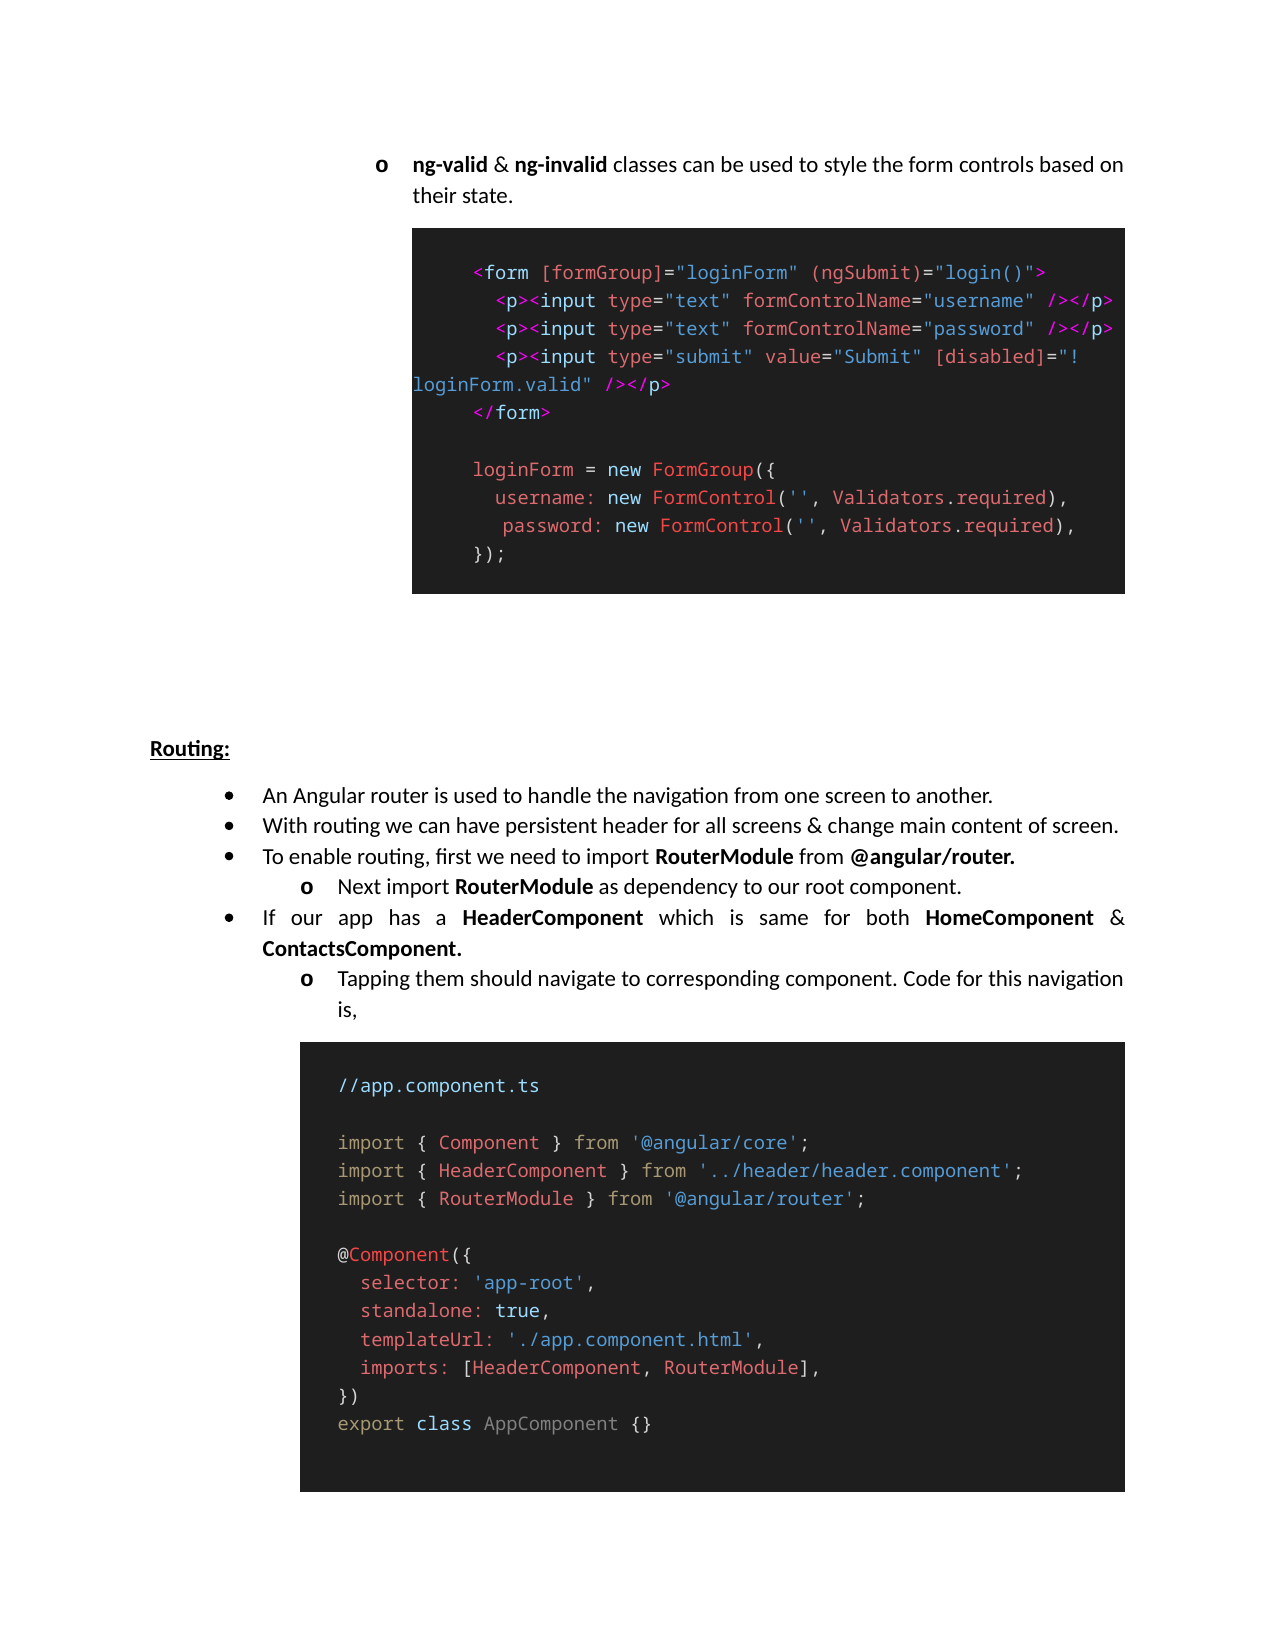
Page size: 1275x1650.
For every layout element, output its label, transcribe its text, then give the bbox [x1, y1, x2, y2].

text import { HeaderComponent } from '../header/header.component'; [300, 1154, 1125, 1183]
text password: new FormControl('', Validators.required), [412, 509, 1125, 538]
text @Component({ [300, 1239, 1125, 1267]
list An Angular router is used to handle the navigation from one screen to another. [225, 781, 1125, 809]
text Routing: [150, 734, 1125, 762]
text }) [300, 1379, 1125, 1408]
list If our app has a HeaderComponent which is same for both HomeComponent & ContactsComponent. [225, 903, 1125, 962]
text }); [412, 538, 1125, 566]
text loginForm = new FormGroup({ [412, 453, 1125, 481]
list Next import RouterModule as dependency to our root component. [300, 872, 1125, 901]
list To enable routing, first we need to import RouterModule from @angular/router. [225, 842, 1125, 870]
text templateUrl: './app.component.html', [300, 1323, 1125, 1351]
text </form> [412, 397, 1125, 425]
list Tapping them should navigate to corresponding component. Code for this navigation is, [300, 964, 1125, 1023]
list With routing we can have persistent header for all screens & change main content of screen. [225, 812, 1125, 839]
text export class AppComponent {} [300, 1408, 1125, 1436]
text imports: [HeaderComponent, RouterModule], [300, 1351, 1125, 1379]
text standalone: true, [300, 1295, 1125, 1323]
text selector: 'app-root', [300, 1267, 1125, 1295]
text <p><input type="text" formControlName="password" /></p> [412, 313, 1125, 341]
text <p><input type="text" formControlName="username" /></p> [412, 284, 1125, 313]
text import { RouterModule } from '@angular/router'; [300, 1183, 1125, 1211]
text <p><input type="submit" value="Submit" [disabled]="!loginForm.valid" /></p> [412, 341, 1125, 397]
list ng-valid & ng-invalid classes can be used to style the form controls based on their state. [375, 150, 1125, 209]
text //app.component.ts [300, 1070, 1125, 1098]
text import { Component } from '@angular/core'; [300, 1126, 1125, 1154]
text username: new FormControl('', Validators.required), [412, 481, 1125, 509]
text <form [formGroup]="loginForm" (ngSubmit)="login()"> [412, 256, 1125, 284]
